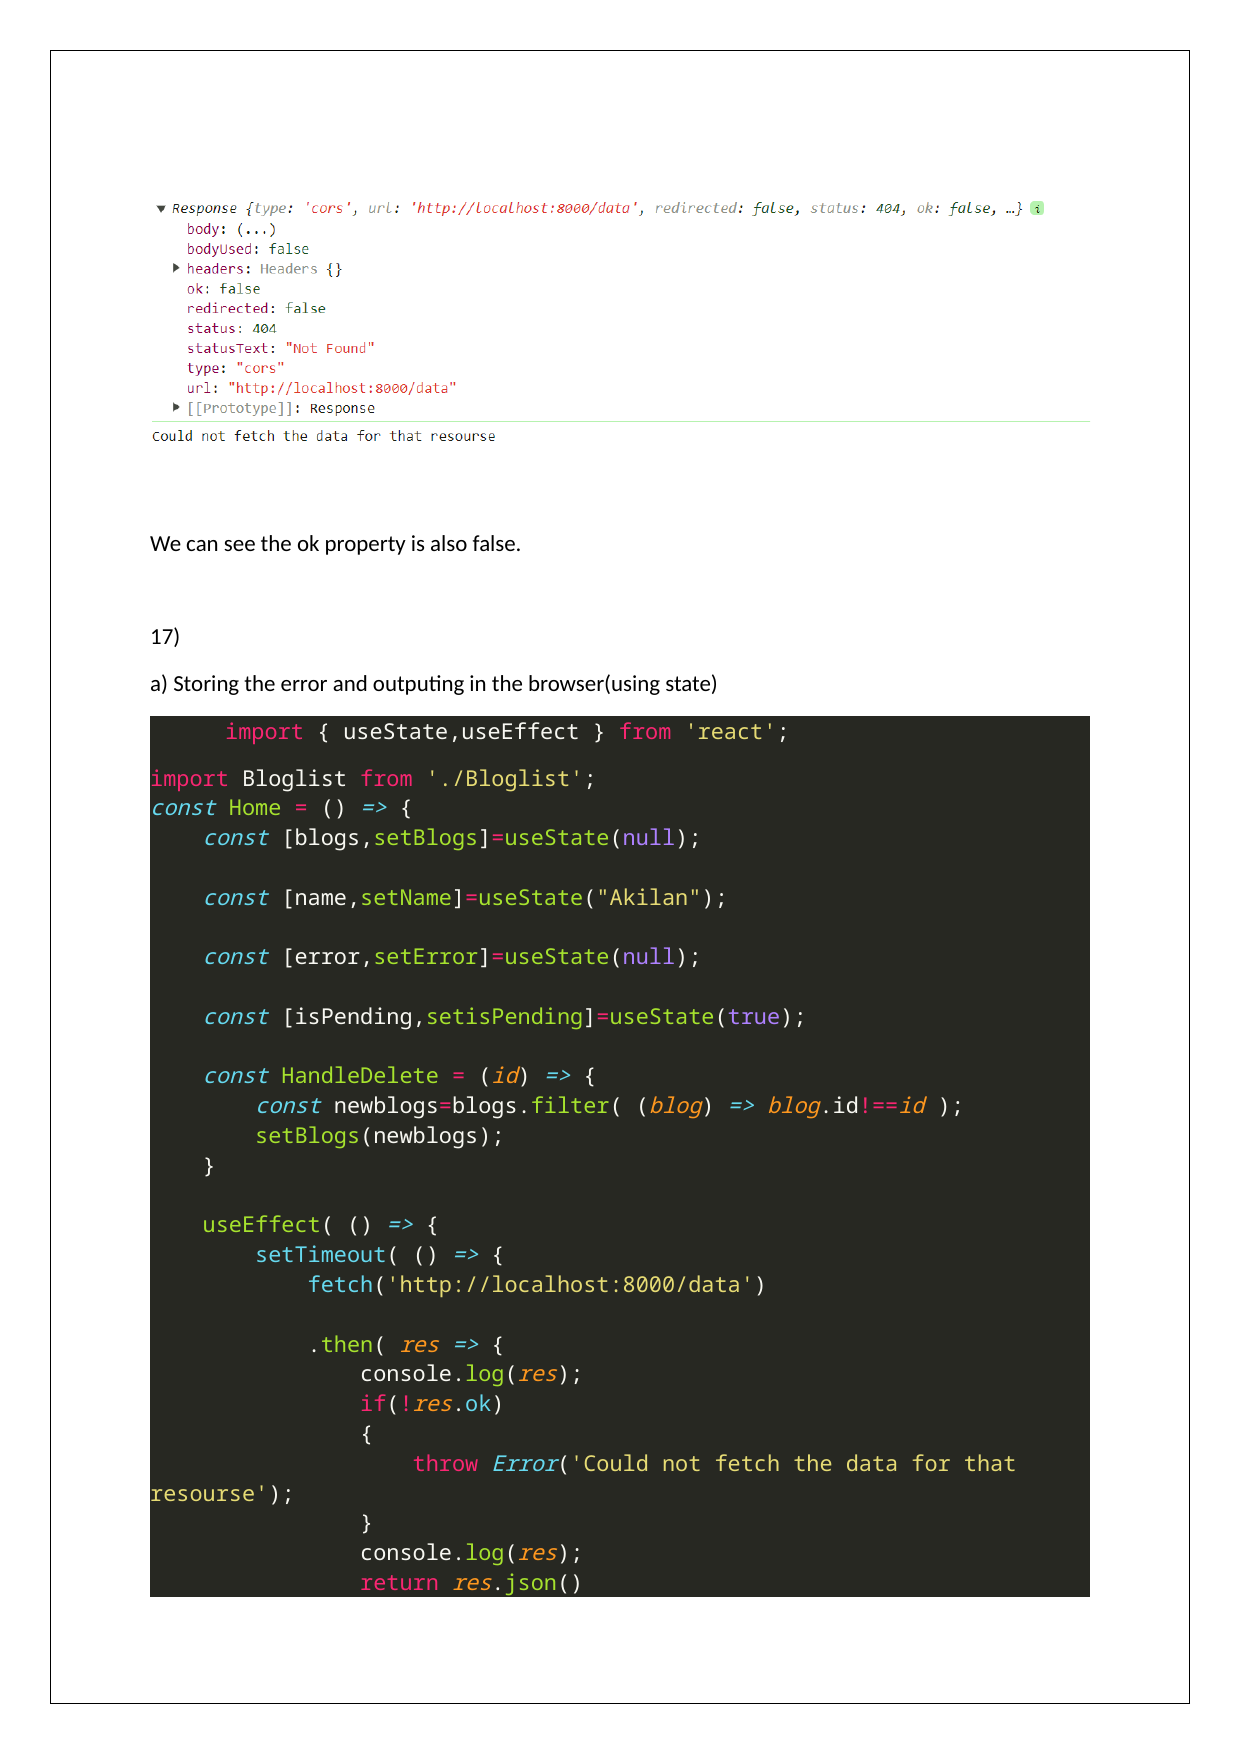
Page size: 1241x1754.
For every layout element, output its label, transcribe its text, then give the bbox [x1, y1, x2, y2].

text 17) [150, 622, 1090, 650]
text import Bloglist from './Bloglist'; [150, 763, 1090, 792]
text const [name,setName]=useState("Akilan"); [150, 882, 1090, 912]
text const [blogs,setBlogs]=useState(null); [150, 822, 1090, 852]
text const Home = () => { [150, 792, 1090, 822]
text } [150, 1507, 1090, 1537]
text return res.json() [150, 1567, 1090, 1597]
text We can see the ok property is also false. [150, 529, 1090, 557]
text setBlogs(newblogs); [150, 1120, 1090, 1150]
text a) Storing the error and outputing in the browser(using state) [150, 669, 1090, 697]
text console.log(res); [150, 1358, 1090, 1388]
text if(!res.ok) [150, 1388, 1090, 1418]
text const HandleDelete = (id) => { [150, 1061, 1090, 1090]
text import { useState,useEffect } from 'react'; [150, 716, 1090, 746]
text } [150, 1150, 1090, 1180]
picture [150, 196, 1091, 463]
text const newblogs=blogs.filter( (blog) => blog.id!==id ); [150, 1090, 1090, 1120]
text { [150, 1418, 1090, 1448]
text const [error,setError]=useState(null); [150, 941, 1090, 971]
text console.log(res); [150, 1537, 1090, 1567]
text const [isPending,setisPending]=useState(true); [150, 1001, 1090, 1031]
text fetch('http://localhost:8000/data') [150, 1269, 1090, 1299]
text setTimeout( () => { [150, 1239, 1090, 1269]
text useEffect( () => { [150, 1209, 1090, 1239]
text throw Error('Could not fetch the data for that resourse'); [150, 1448, 1090, 1507]
text .then( res => { [150, 1329, 1090, 1358]
